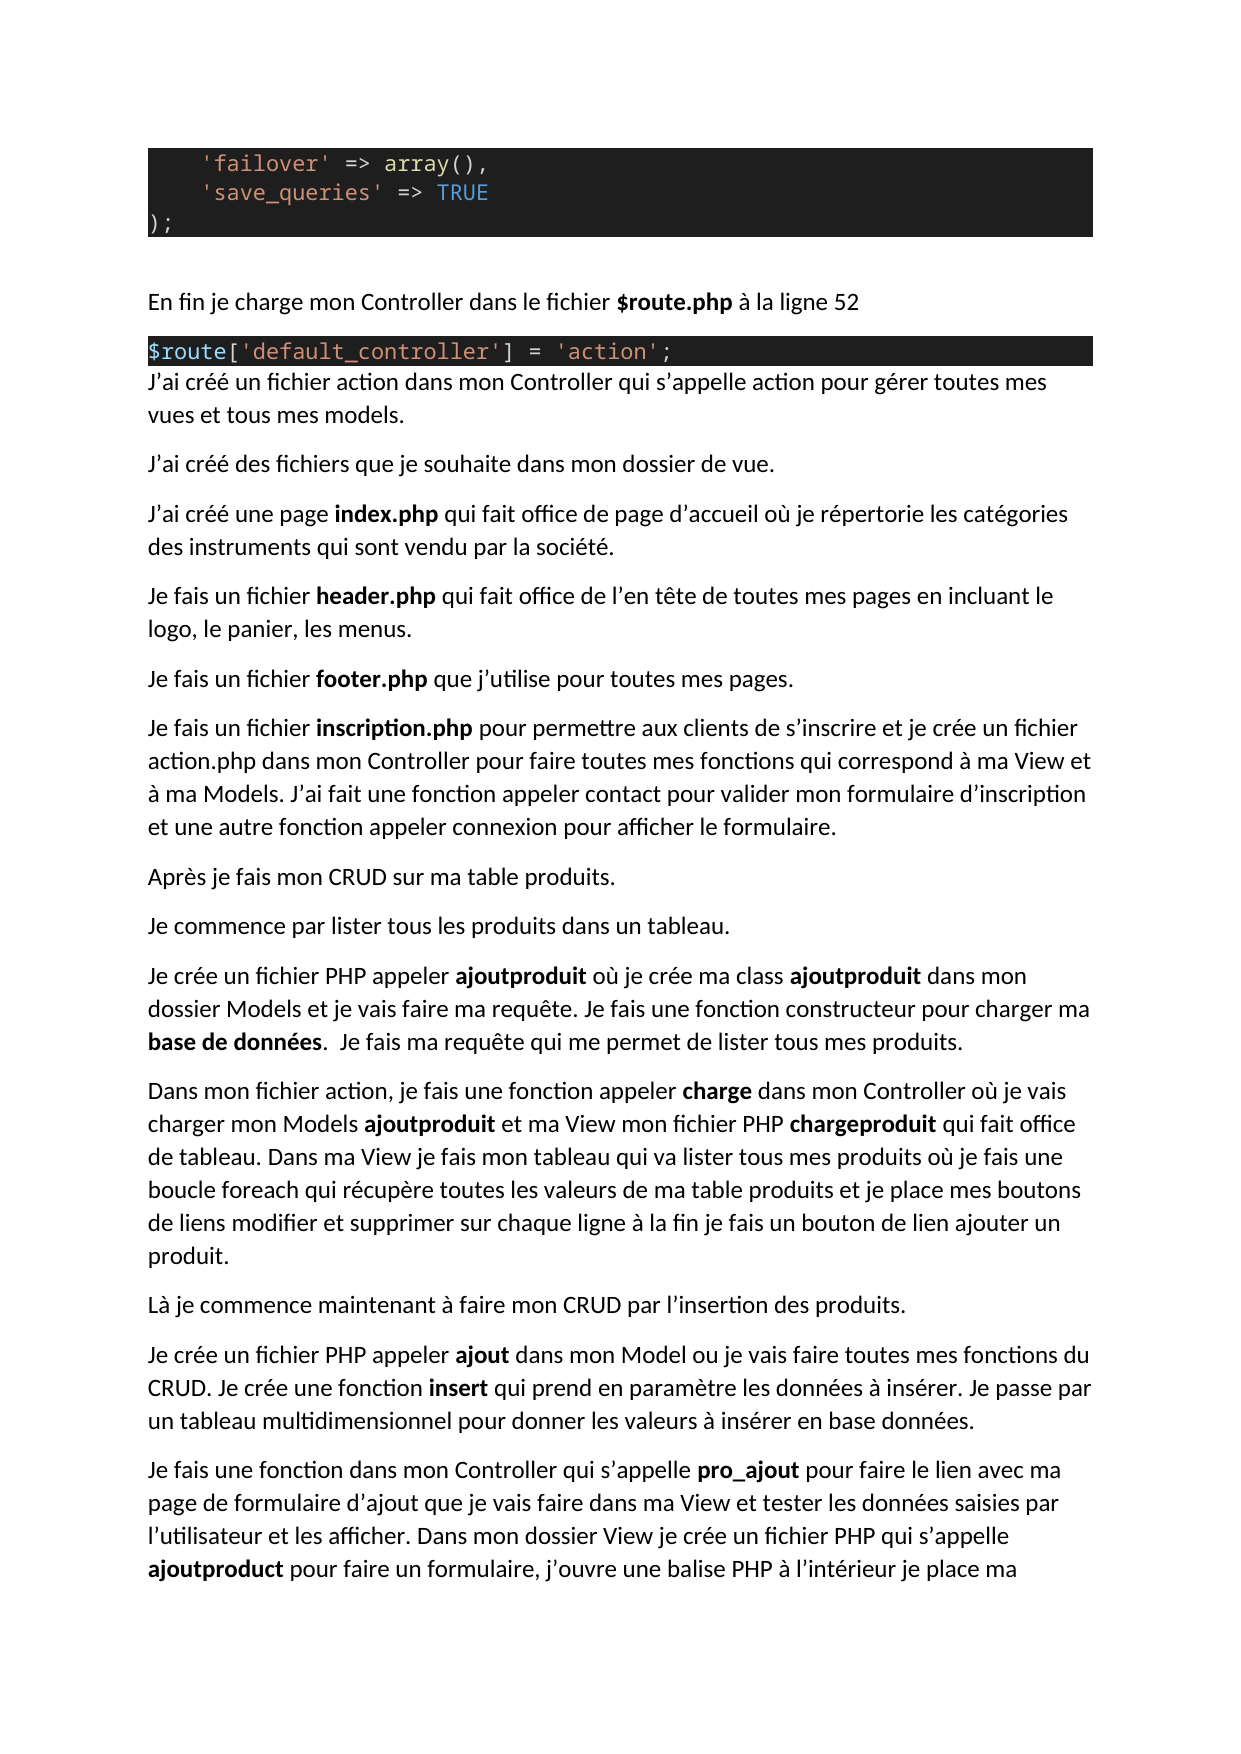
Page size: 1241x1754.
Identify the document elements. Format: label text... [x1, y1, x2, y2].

text 'save_queries' => TRUE [148, 177, 1093, 207]
text J’ai créé une page index.php qui fait office de page d’accueil où je répertorie les catégories des instruments qui sont vendu par la société. [148, 498, 1093, 561]
text Je fais un fichier header.php qui fait office de l’en tête de toutes mes pages en incluant le logo, le panier, les menus. [148, 581, 1093, 644]
text ); [148, 207, 1093, 237]
text J’ai créé un fichier action dans mon Controller qui s’appelle action pour gérer toutes mes vues et tous mes models. [148, 366, 1093, 429]
text Je fais un fichier inscription.php pour permettre aux clients de s’inscrire et je crée un fichier action.php dans mon Controller pour faire toutes mes fonctions qui correspond à ma View et à ma Models. J’ai fait une fonction appeler contact pour valider mon formulaire d’inscription et une autre fonction appeler connexion pour afficher le formulaire. [148, 713, 1093, 842]
text Je crée un fichier PHP appeler ajoutproduit où je crée ma class ajoutproduit dans mon dossier Models et je vais faire ma requête. Je fais une fonction constructeur pour charger ma base de données. Je fais ma requête qui me permet de lister tous mes produits. [148, 960, 1093, 1056]
text Je fais un fichier footer.php que j’utilise pour toutes mes pages. [148, 663, 1093, 693]
text J’ai créé des fichiers que je souhaite dans mon dossier de vue. [148, 448, 1093, 479]
text Je crée un fichier PHP appeler ajout dans mon Model ou je vais faire toutes mes fonctions du CRUD. Je crée une fonction insert qui prend en paramètre les données à insérer. Je passe par un tableau multidimensionnel pour donner les valeurs à insérer en base données. [148, 1339, 1093, 1436]
text Après je fais mon CRUD sur ma table produits. [148, 861, 1093, 891]
text En fin je charge mon Controller dans le fichier $route.php à la ligne 52 [148, 287, 1093, 317]
text 'failover' => array(), [148, 148, 1093, 177]
text Là je commence maintenant à faire mon CRUD par l’insertion des produits. [148, 1290, 1093, 1320]
text $route['default_controller'] = 'action'; [148, 336, 1093, 366]
text Je commence par lister tous les produits dans un tableau. [148, 911, 1093, 941]
text Dans mon fichier action, je fais une fonction appeler charge dans mon Controller où je vais charger mon Models ajoutproduit et ma View mon fichier PHP chargeproduit qui fait office de tableau. Dans ma View je fais mon tableau qui va lister tous mes produits où je fais une boucle foreach qui récupère toutes les valeurs de ma table produits et je place mes boutons de liens modifier et supprimer sur chaque ligne à la fin je fais un bouton de lien ajouter un produit. [148, 1076, 1093, 1271]
